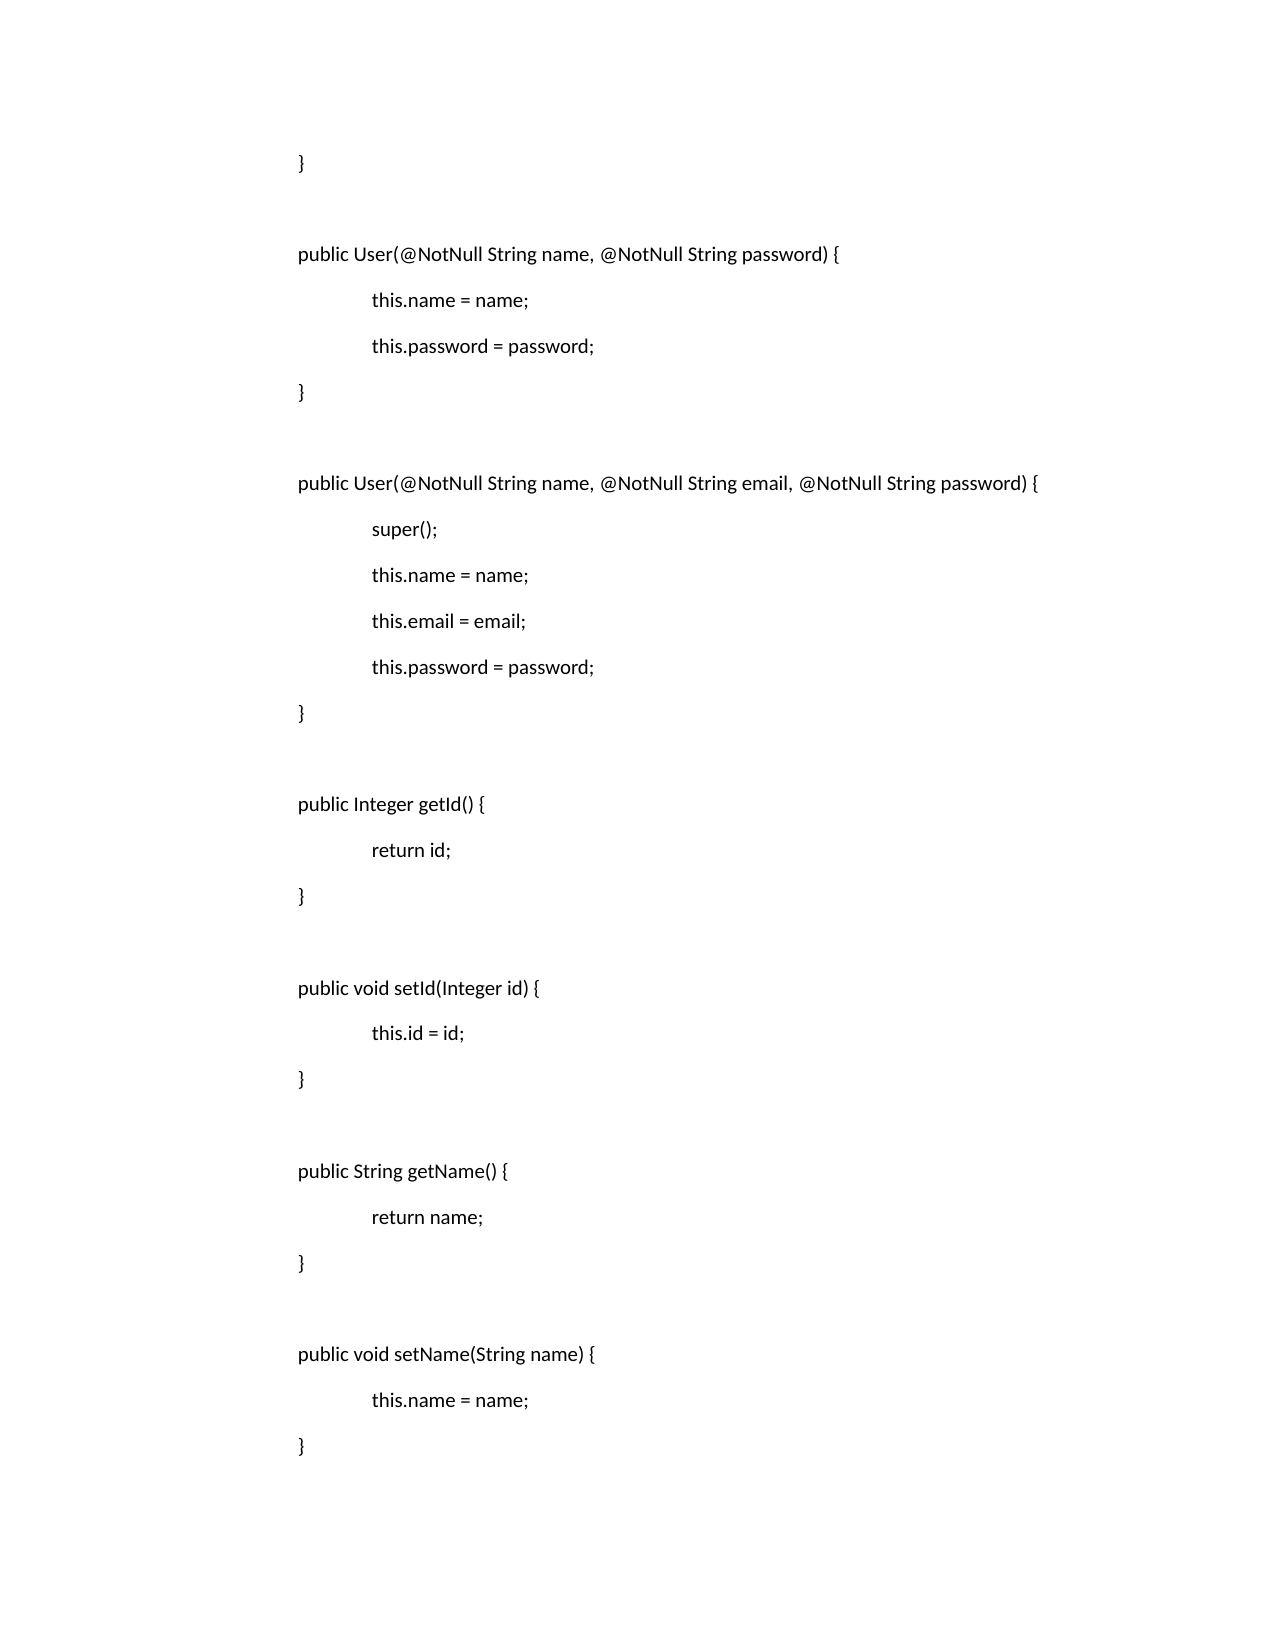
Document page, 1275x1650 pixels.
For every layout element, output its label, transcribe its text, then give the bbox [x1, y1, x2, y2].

text super(); [225, 517, 1125, 542]
text this.name = name; [225, 287, 1125, 312]
text } [225, 379, 1125, 404]
text } [225, 1433, 1125, 1458]
text } [225, 1250, 1125, 1275]
text this.name = name; [225, 562, 1125, 587]
text } [225, 150, 1125, 175]
text public void setId(Integer id) { [225, 975, 1125, 1000]
text return name; [225, 1204, 1125, 1229]
text public User(@NotNull String name, @NotNull String password) { [225, 242, 1125, 267]
text public User(@NotNull String name, @NotNull String email, @NotNull String password) { [225, 471, 1125, 496]
text } [225, 1067, 1125, 1092]
text this.password = password; [225, 333, 1125, 358]
text public void setName(String name) { [225, 1342, 1125, 1367]
text public Integer getId() { [225, 792, 1125, 817]
text } [225, 883, 1125, 908]
text public String getName() { [225, 1158, 1125, 1183]
text this.id = id; [225, 1021, 1125, 1046]
text } [225, 700, 1125, 725]
text this.password = password; [225, 654, 1125, 679]
text this.email = email; [225, 608, 1125, 633]
text this.name = name; [225, 1387, 1125, 1412]
text return id; [225, 837, 1125, 862]
